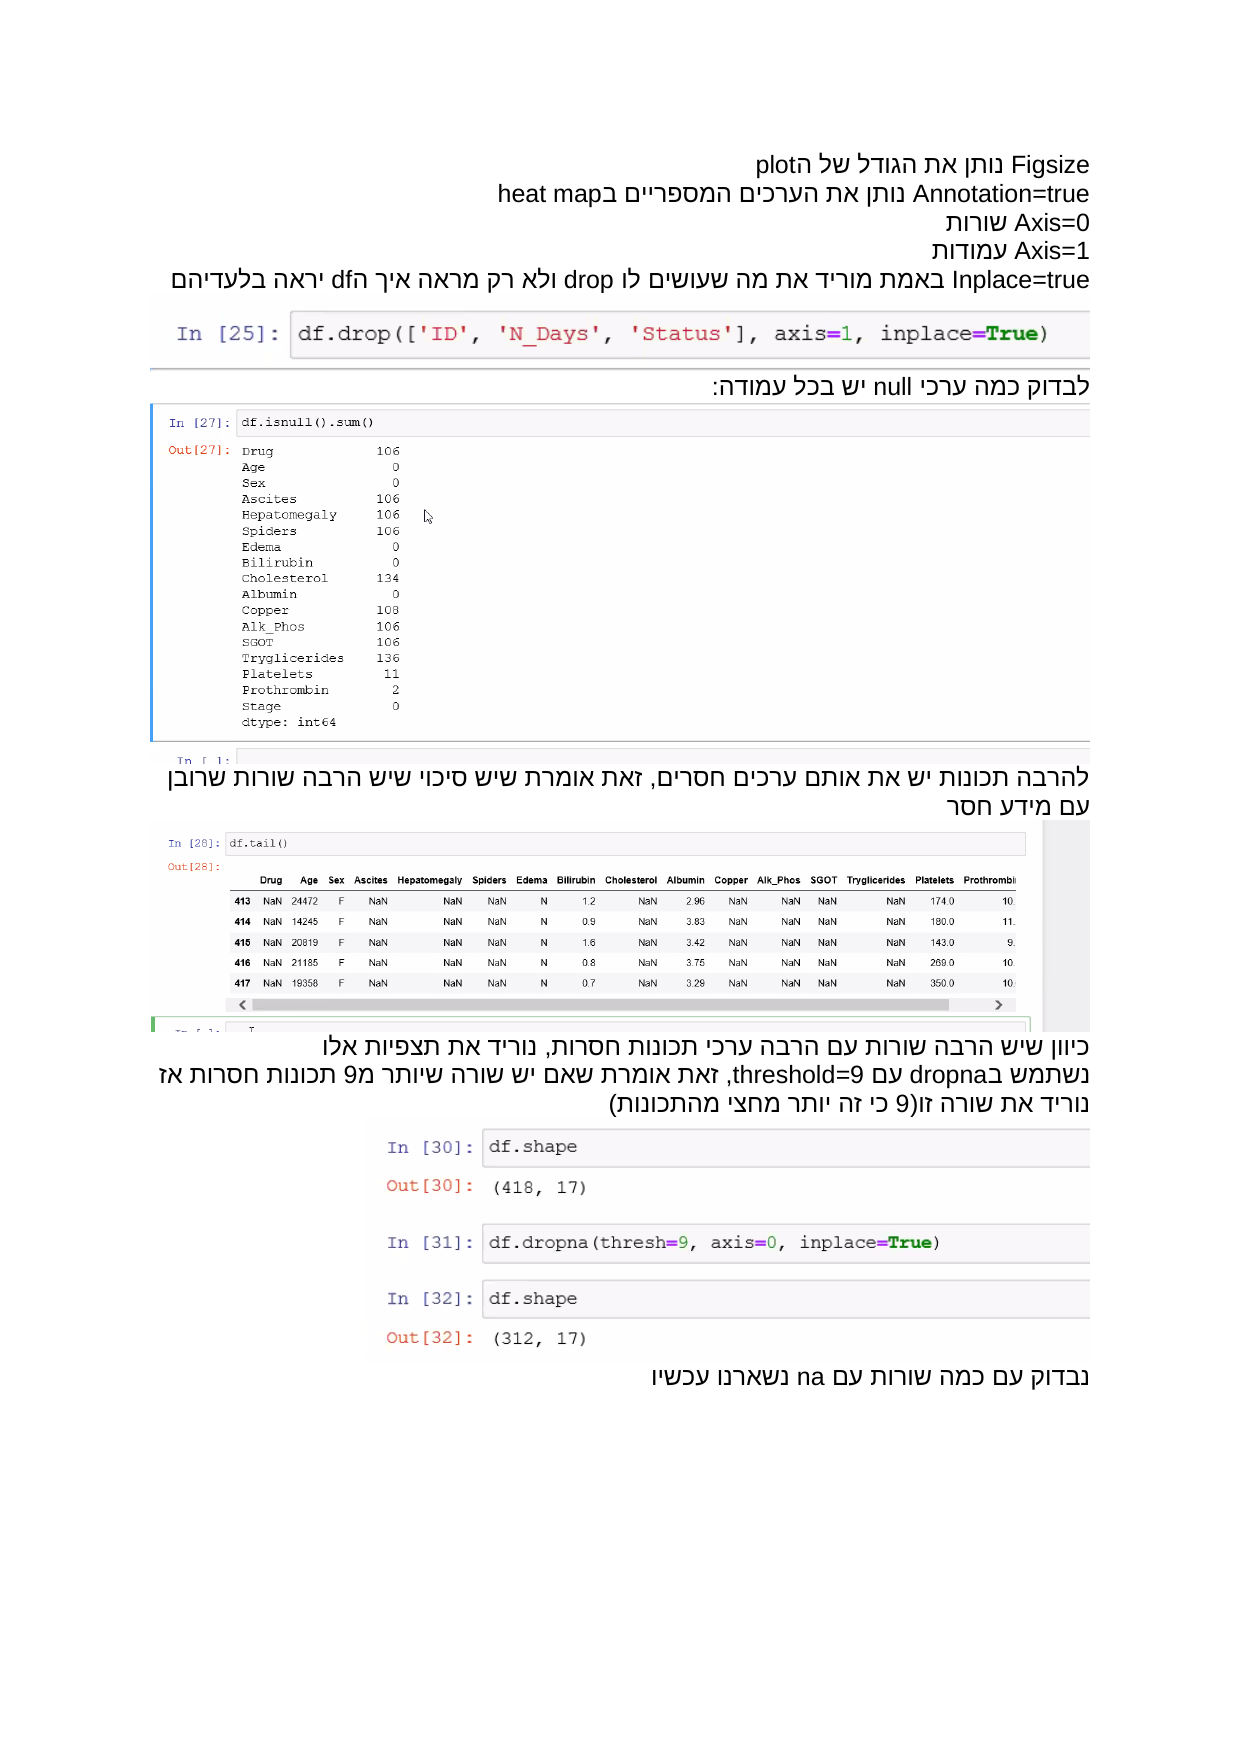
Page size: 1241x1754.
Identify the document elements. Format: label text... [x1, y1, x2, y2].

text נבדוק עם כמה שורות עם na נשארנו עכשיו [150, 1362, 1090, 1391]
text Figsize נותן את הגודל של הplot [150, 150, 1090, 179]
picture [150, 820, 1090, 1032]
text Inplace=true באמת מוריד את מה שעושים לו drop ולא רק מראה איך הdf יראה בלעדיהם [150, 265, 1090, 293]
text להרבה תכונות יש את אותם ערכים חסרים, זאת אומרת שיש סיכוי שיש הרבה שורות שרובן עם מידע חסר [150, 764, 1090, 820]
picture [150, 293, 1090, 372]
picture [363, 1117, 1090, 1362]
text Axis=1 עמודות [150, 236, 1090, 265]
text לבדוק כמה ערכי null יש בכל עמודה: [150, 372, 1090, 400]
text Annotation=true נותן את הערכים המספריים בheat map [150, 179, 1090, 207]
picture [150, 400, 1090, 764]
text נשתמש בdropna עם 9=threshold, זאת אומרת שאם יש שורה שיותר מ9 תכונות חסרות אז נוריד את שורה זו(9 כי זה יותר מחצי מהתכונות) [150, 1060, 1090, 1118]
text כיוון שיש הרבה שורות עם הרבה ערכי תכונות חסרות, נוריד את תצפיות אלו [150, 1032, 1090, 1060]
text Axis=0 שורות [150, 207, 1090, 236]
